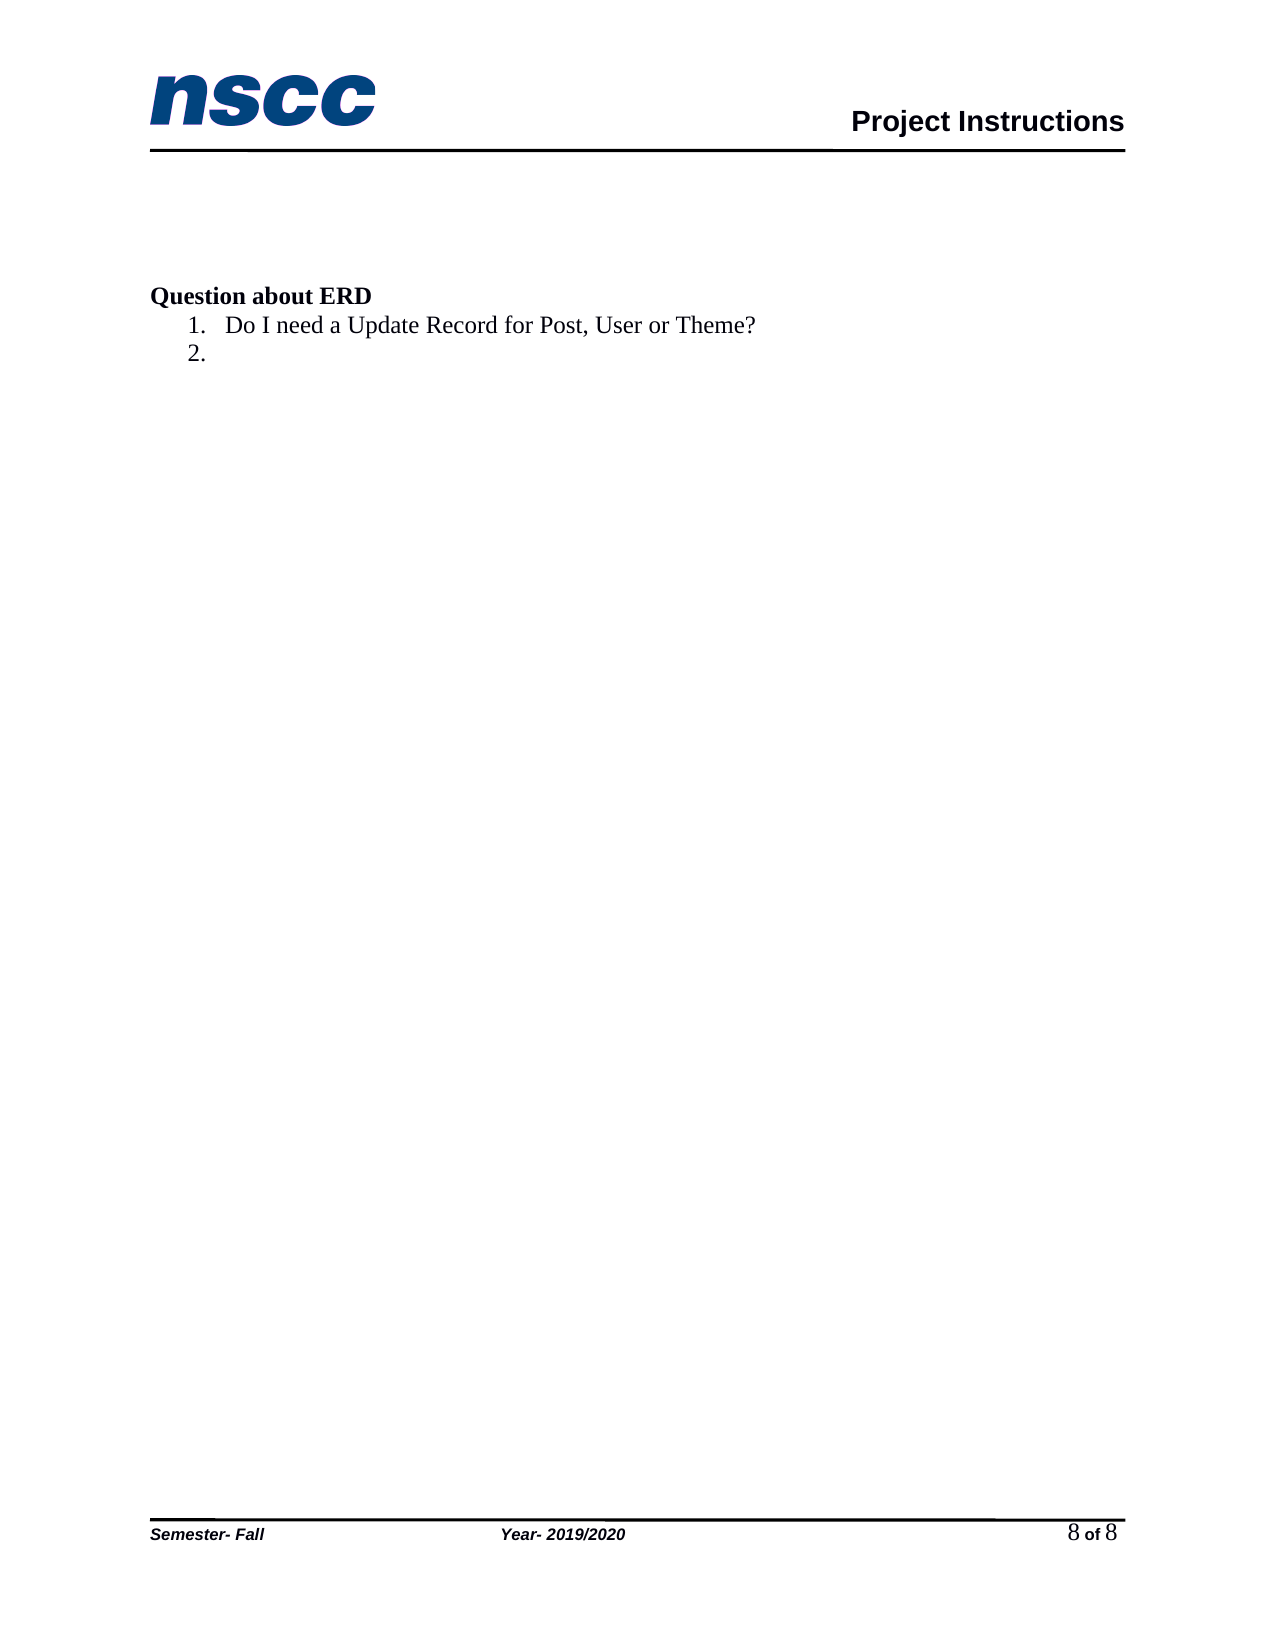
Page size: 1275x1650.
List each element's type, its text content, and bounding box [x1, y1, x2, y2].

text Question about ERD [150, 281, 1125, 310]
picture [150, 75, 375, 126]
list Do I need a Update Record for Post, User or Theme? [187, 310, 1125, 338]
